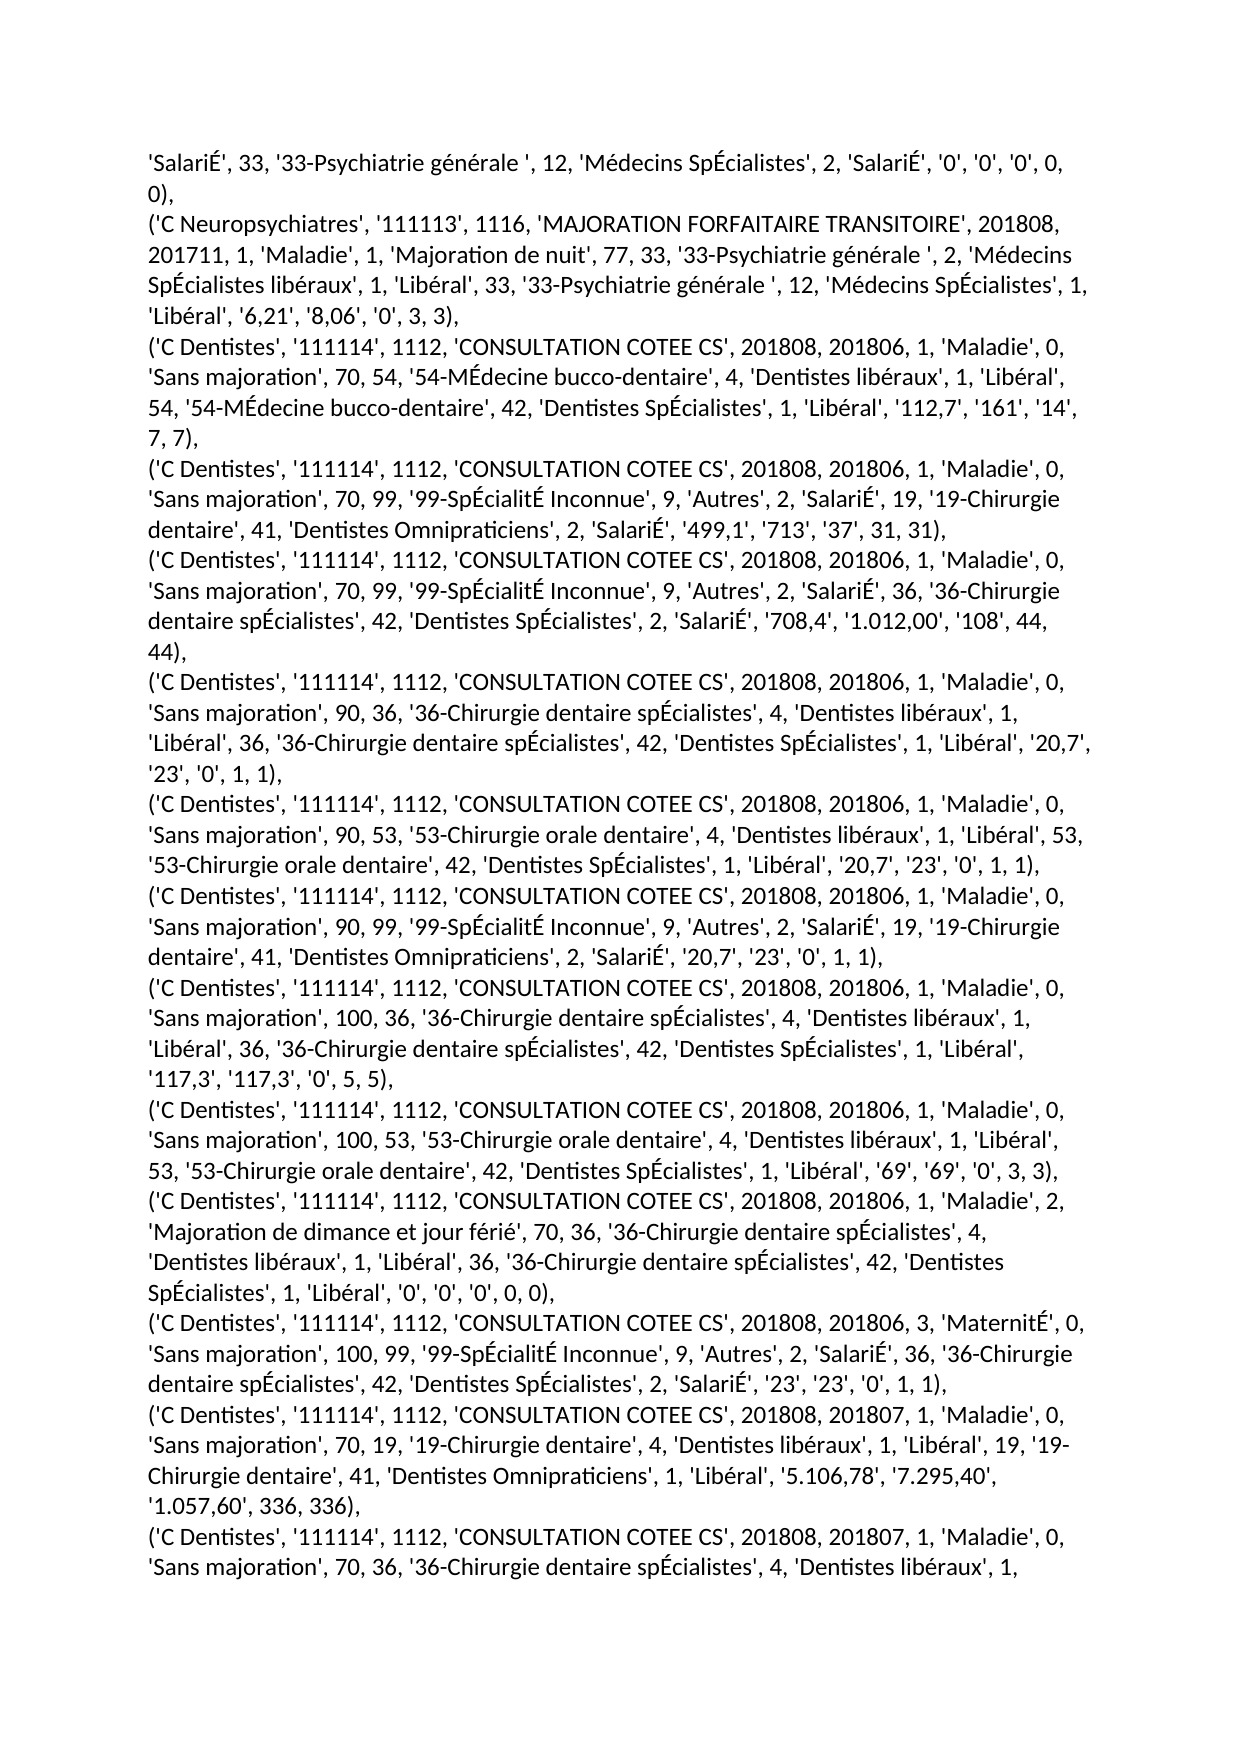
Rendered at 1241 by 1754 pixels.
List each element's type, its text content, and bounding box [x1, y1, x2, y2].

text ('C Dentistes', '111114', 1112, 'CONSULTATION COTEE CS', 201808, 201806, 3, 'MaternitÉ', 0, 'Sans majoration', 100, 99, '99-SpÉcialitÉ Inconnue', 9, 'Autres', 2, 'SalariÉ', 36, '36-Chirurgie dentaire spÉcialistes', 42, 'Dentistes SpÉcialistes', 2, 'SalariÉ', '23', '23', '0', 1, 1), [148, 1307, 1093, 1399]
text ('C Dentistes', '111114', 1112, 'CONSULTATION COTEE CS', 201808, 201806, 1, 'Maladie', 0, 'Sans majoration', 90, 99, '99-SpÉcialitÉ Inconnue', 9, 'Autres', 2, 'SalariÉ', 19, '19-Chirurgie dentaire', 41, 'Dentistes Omnipraticiens', 2, 'SalariÉ', '20,7', '23', '0', 1, 1), [148, 880, 1093, 972]
text ('C Dentistes', '111114', 1112, 'CONSULTATION COTEE CS', 201808, 201806, 1, 'Maladie', 0, 'Sans majoration', 70, 99, '99-SpÉcialitÉ Inconnue', 9, 'Autres', 2, 'SalariÉ', 19, '19-Chirurgie dentaire', 41, 'Dentistes Omnipraticiens', 2, 'SalariÉ', '499,1', '713', '37', 31, 31), [148, 453, 1093, 544]
text ('C Dentistes', '111114', 1112, 'CONSULTATION COTEE CS', 201808, 201806, 1, 'Maladie', 2, 'Majoration de dimance et jour férié', 70, 36, '36-Chirurgie dentaire spÉcialistes', 4, 'Dentistes libéraux', 1, 'Libéral', 36, '36-Chirurgie dentaire spÉcialistes', 42, 'Dentistes SpÉcialistes', 1, 'Libéral', '0', '0', '0', 0, 0), [148, 1185, 1093, 1307]
text ('C Dentistes', '111114', 1112, 'CONSULTATION COTEE CS', 201808, 201806, 1, 'Maladie', 0, 'Sans majoration', 70, 54, '54-MÉdecine bucco-dentaire', 4, 'Dentistes libéraux', 1, 'Libéral', 54, '54-MÉdecine bucco-dentaire', 42, 'Dentistes SpÉcialistes', 1, 'Libéral', '112,7', '161', '14', 7, 7), [148, 331, 1093, 453]
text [148, 148, 1093, 209]
text ('C Neuropsychiatres', '111113', 1116, 'MAJORATION FORFAITAIRE TRANSITOIRE', 201808, 201711, 1, 'Maladie', 1, 'Majoration de nuit', 77, 33, '33-Psychiatrie générale ', 2, 'Médecins SpÉcialistes libéraux', 1, 'Libéral', 33, '33-Psychiatrie générale ', 12, 'Médecins SpÉcialistes', 1, 'Libéral', '6,21', '8,06', '0', 3, 3), [148, 209, 1093, 331]
text ('C Dentistes', '111114', 1112, 'CONSULTATION COTEE CS', 201808, 201806, 1, 'Maladie', 0, 'Sans majoration', 70, 99, '99-SpÉcialitÉ Inconnue', 9, 'Autres', 2, 'SalariÉ', 36, '36-Chirurgie dentaire spÉcialistes', 42, 'Dentistes SpÉcialistes', 2, 'SalariÉ', '708,4', '1.012,00', '108', 44, 44), [148, 544, 1093, 666]
text ('C Dentistes', '111114', 1112, 'CONSULTATION COTEE CS', 201808, 201806, 1, 'Maladie', 0, 'Sans majoration', 100, 53, '53-Chirurgie orale dentaire', 4, 'Dentistes libéraux', 1, 'Libéral', 53, '53-Chirurgie orale dentaire', 42, 'Dentistes SpÉcialistes', 1, 'Libéral', '69', '69', '0', 3, 3), [148, 1094, 1093, 1185]
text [148, 1521, 1093, 1582]
text ('C Dentistes', '111114', 1112, 'CONSULTATION COTEE CS', 201808, 201806, 1, 'Maladie', 0, 'Sans majoration', 90, 36, '36-Chirurgie dentaire spÉcialistes', 4, 'Dentistes libéraux', 1, 'Libéral', 36, '36-Chirurgie dentaire spÉcialistes', 42, 'Dentistes SpÉcialistes', 1, 'Libéral', '20,7', '23', '0', 1, 1), [148, 666, 1093, 788]
text ('C Dentistes', '111114', 1112, 'CONSULTATION COTEE CS', 201808, 201807, 1, 'Maladie', 0, 'Sans majoration', 70, 19, '19-Chirurgie dentaire', 4, 'Dentistes libéraux', 1, 'Libéral', 19, '19-Chirurgie dentaire', 41, 'Dentistes Omnipraticiens', 1, 'Libéral', '5.106,78', '7.295,40', '1.057,60', 336, 336), [148, 1399, 1093, 1521]
text ('C Dentistes', '111114', 1112, 'CONSULTATION COTEE CS', 201808, 201806, 1, 'Maladie', 0, 'Sans majoration', 100, 36, '36-Chirurgie dentaire spÉcialistes', 4, 'Dentistes libéraux', 1, 'Libéral', 36, '36-Chirurgie dentaire spÉcialistes', 42, 'Dentistes SpÉcialistes', 1, 'Libéral', '117,3', '117,3', '0', 5, 5), [148, 972, 1093, 1094]
text ('C Dentistes', '111114', 1112, 'CONSULTATION COTEE CS', 201808, 201806, 1, 'Maladie', 0, 'Sans majoration', 90, 53, '53-Chirurgie orale dentaire', 4, 'Dentistes libéraux', 1, 'Libéral', 53, '53-Chirurgie orale dentaire', 42, 'Dentistes SpÉcialistes', 1, 'Libéral', '20,7', '23', '0', 1, 1), [148, 788, 1093, 880]
